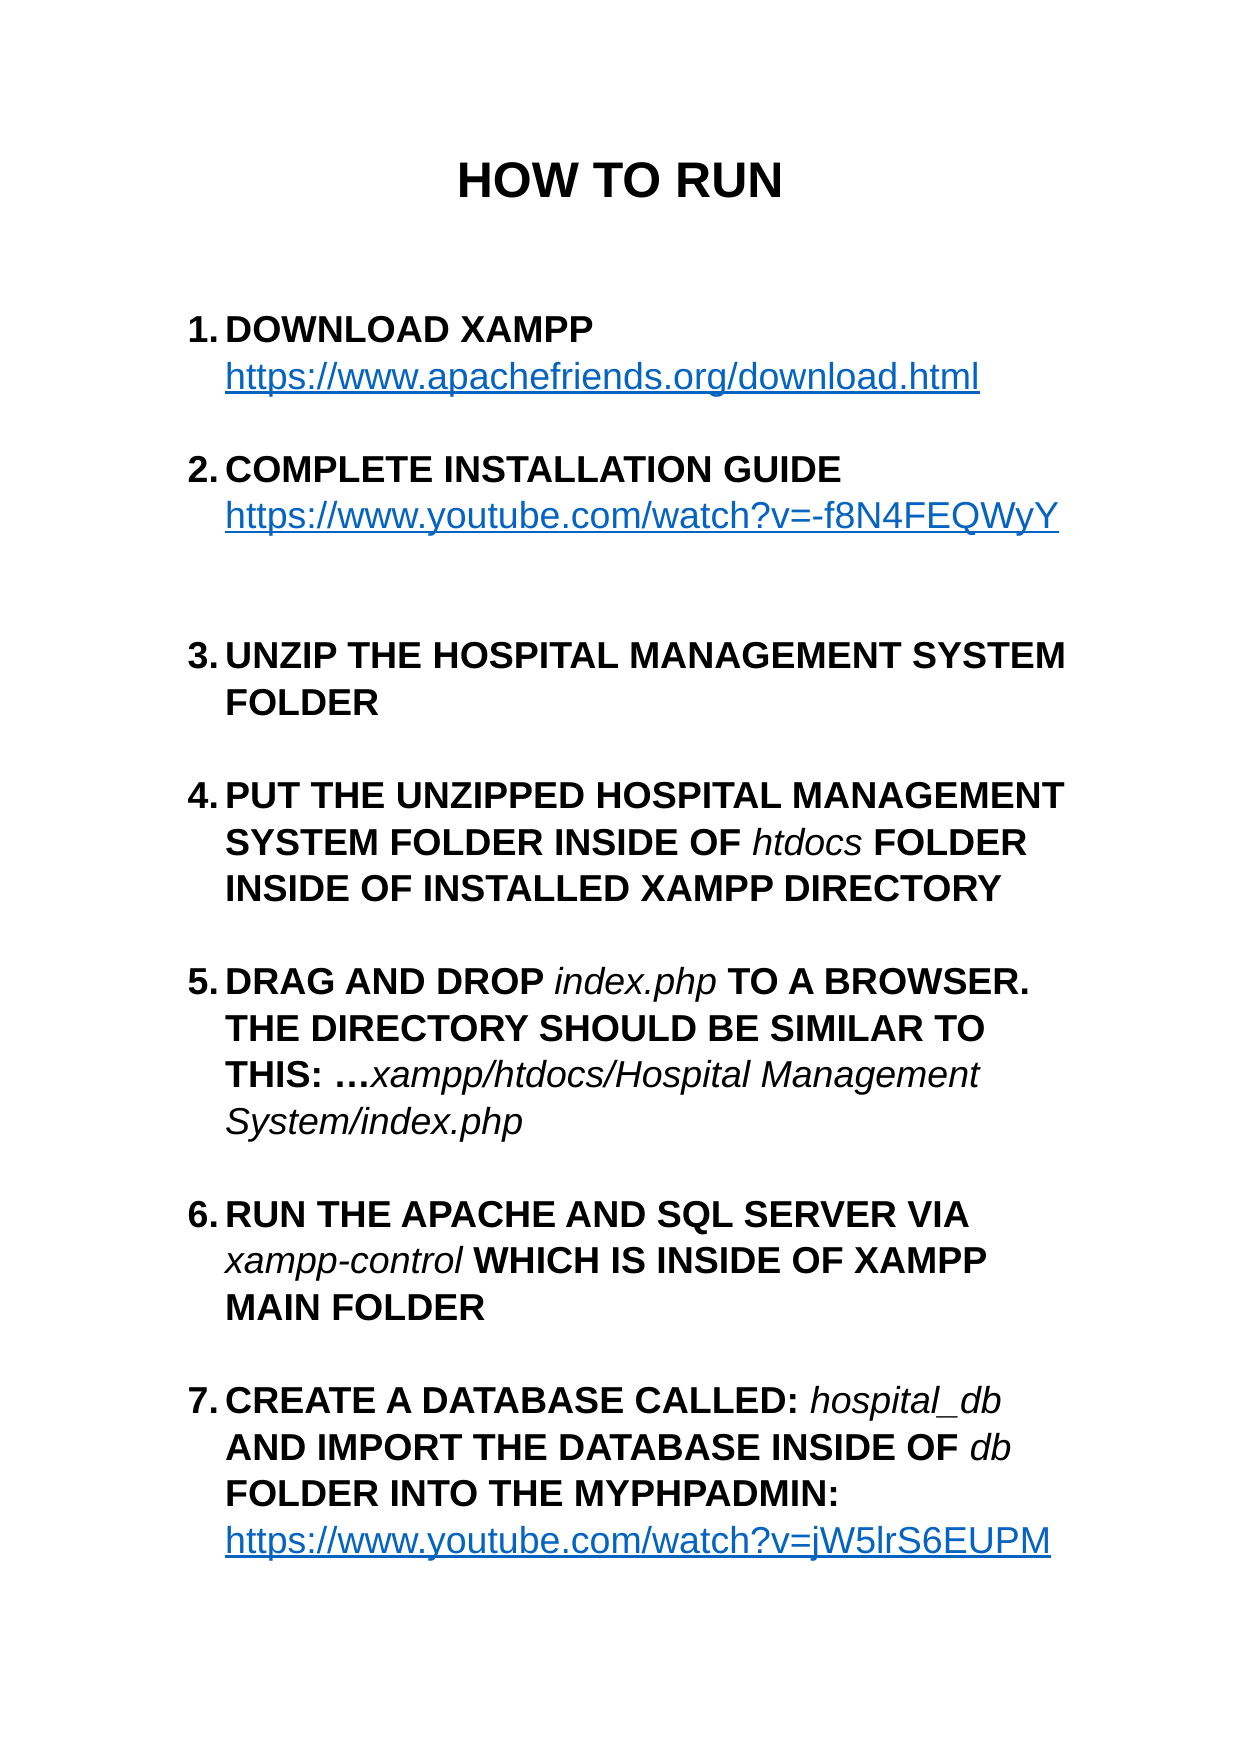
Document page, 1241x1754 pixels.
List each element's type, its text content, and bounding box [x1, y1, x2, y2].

list COMPLETE INSTALLATION GUIDE [187, 447, 1090, 490]
list PUT THE UNZIPPED HOSPITAL MANAGEMENT SYSTEM FOLDER INSIDE OF htdocs FOLDER INSIDE OF INSTALLED XAMPP DIRECTORY [187, 773, 1090, 909]
list RUN THE APACHE AND SQL SERVER VIA xampp-control WHICH IS INSIDE OF XAMPP MAIN FOLDER [187, 1192, 1090, 1328]
list CREATE A DATABASE CALLED: hospital_db AND IMPORT THE DATABASE INSIDE OF db FOLDER INTO THE MYPHPADMIN: https://www.youtube.com/watch?v=jW5lrS6EUPM [187, 1378, 1090, 1561]
list https://www.youtube.com/watch?v=-f8N4FEQWyY [225, 494, 1090, 537]
text HOW TO RUN [150, 150, 1090, 207]
list DOWNLOAD XAMPP [187, 307, 1090, 351]
list DRAG AND DROP index.php TO A BROWSER. THE DIRECTORY SHOULD BE SIMILAR TO THIS: …xampp/htdocs/Hospital Management System/index.php [187, 959, 1090, 1142]
list UNZIP THE HOSPITAL MANAGEMENT SYSTEM FOLDER [187, 633, 1090, 723]
list https://www.apachefriends.org/download.html [225, 354, 1090, 397]
